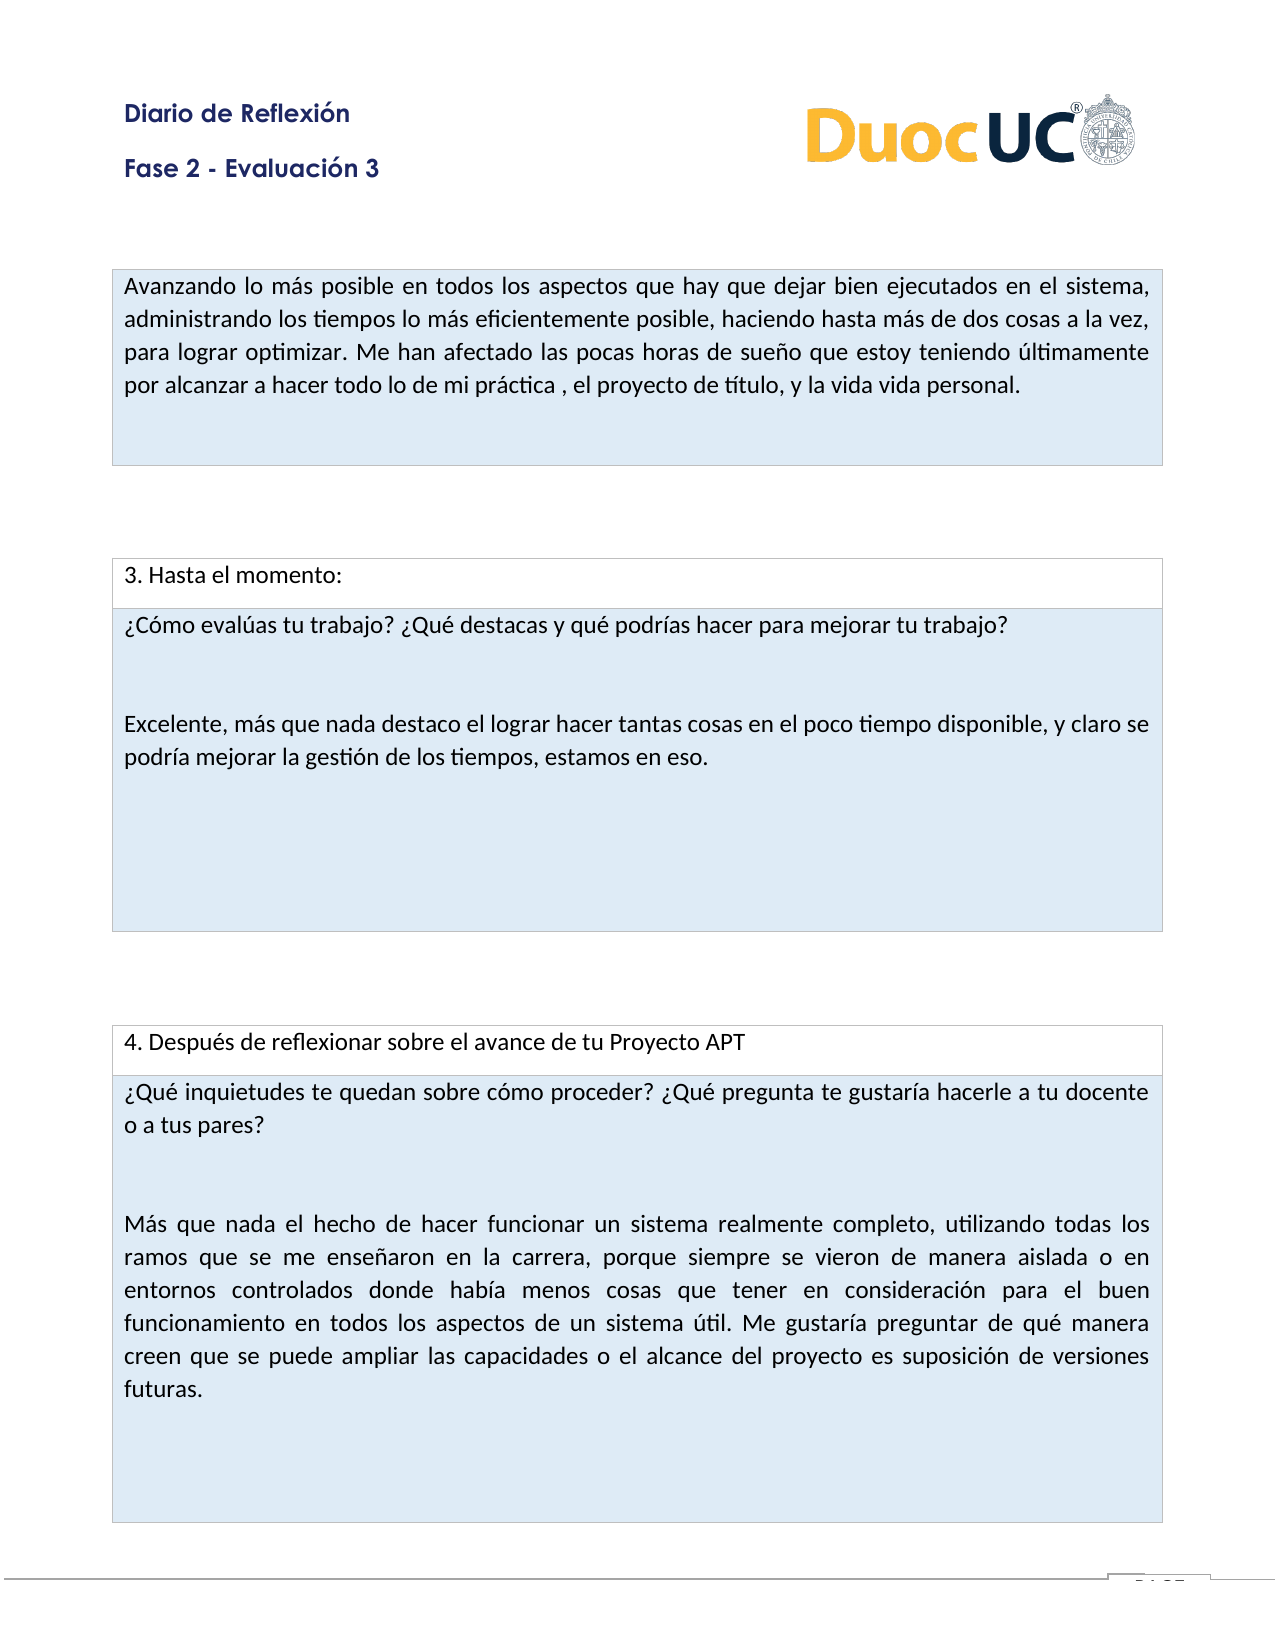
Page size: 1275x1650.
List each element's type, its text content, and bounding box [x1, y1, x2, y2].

table_header 4. Después de reflexionar sobre el avance de tu Proyecto APT [113, 1026, 1162, 1075]
table_cell ¿Cómo evalúas tu trabajo? ¿Qué destacas y qué podrías hacer para mejorar tu trabajo? Excelente, más que nada destaco el lograr hacer tantas cosas en el poco tiempo disponible, y claro se podría mejorar la gestión de los tiempos, estamos en eso. [113, 609, 1162, 931]
table_header 3. Hasta el momento: [113, 559, 1162, 608]
picture [807, 94, 1135, 165]
